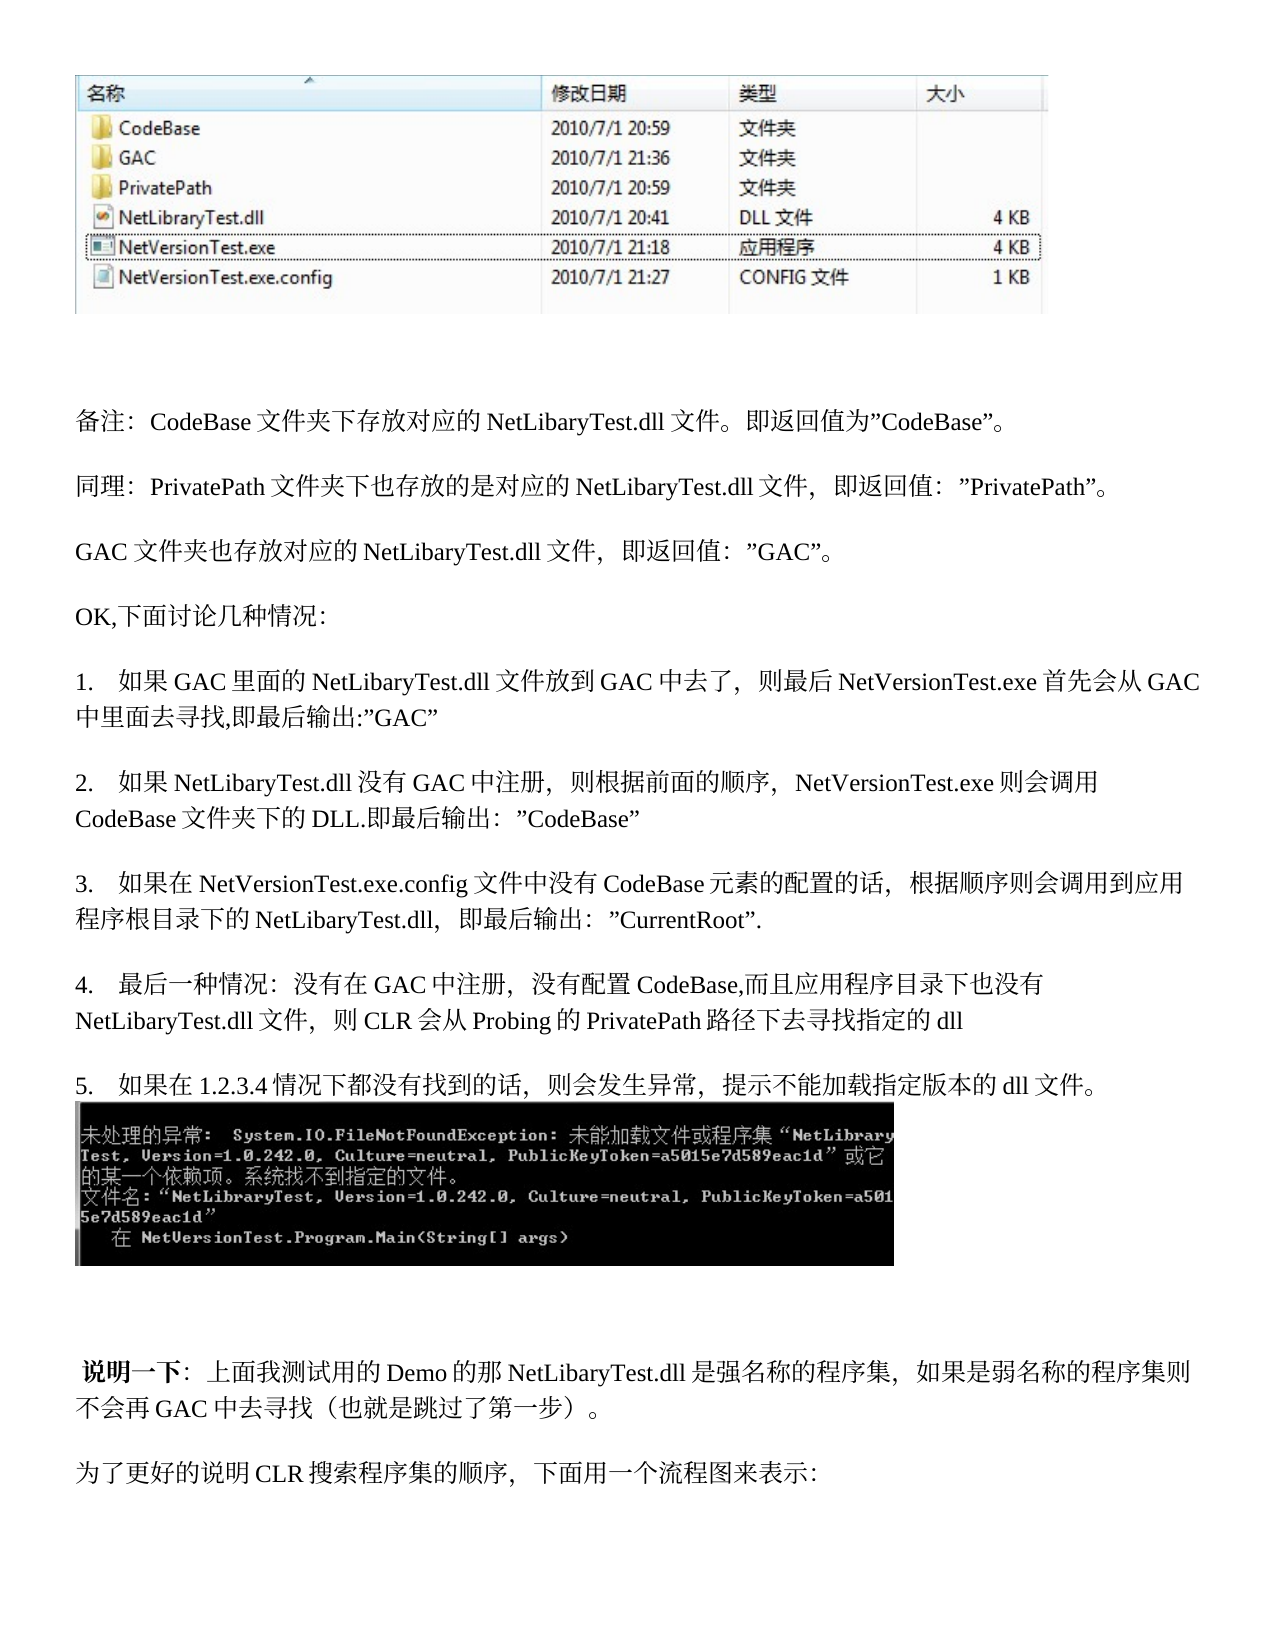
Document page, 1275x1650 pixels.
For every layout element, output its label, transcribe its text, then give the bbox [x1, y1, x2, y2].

picture [75, 75, 1049, 314]
picture [75, 1101, 894, 1266]
text 3. 如果在NetVersionTest.exe.config文件中没有CodeBase元素的配置的话，根据顺序则会调用到应用程序根目录下的NetLibaryTest.dll，即最后输出：”CurrentRoot”. [75, 864, 1200, 936]
text 2. 如果NetLibaryTest.dll没有GAC中注册，则根据前面的顺序，NetVersionTest.exe则会调用CodeBase文件夹下的DLL.即最后输出：”CodeBase” [75, 763, 1200, 834]
text OK,下面讨论几种情况： [75, 596, 1200, 632]
text 同理：PrivatePath文件夹下也存放的是对应的NetLibaryTest.dll文件，即返回值：”PrivatePath”。 [75, 466, 1200, 502]
text 备注：CodeBase文件夹下存放对应的NetLibaryTest.dll文件。即返回值为”CodeBase”。 [75, 401, 1200, 437]
text 说明一下：上面我测试用的Demo的那NetLibaryTest.dll是强名称的程序集，如果是弱名称的程序集则不会再GAC中去寻找（也就是跳过了第一步）。 [75, 1353, 1200, 1425]
text GAC文件夹也存放对应的NetLibaryTest.dll文件，即返回值：”GAC”。 [75, 531, 1200, 567]
text 4. 最后一种情况：没有在GAC中注册，没有配置CodeBase,而且应用程序目录下也没有NetLibaryTest.dll文件，则CLR会从Probing的PrivatePath路径下去寻找指定的dll [75, 965, 1200, 1037]
text 1. 如果GAC里面的NetLibaryTest.dll文件放到GAC中去了，则最后NetVersionTest.exe首先会从GAC中里面去寻找,即最后输出:”GAC” [75, 662, 1200, 733]
text 为了更好的说明CLR搜索程序集的顺序，下面用一个流程图来表示： [75, 1454, 1200, 1490]
